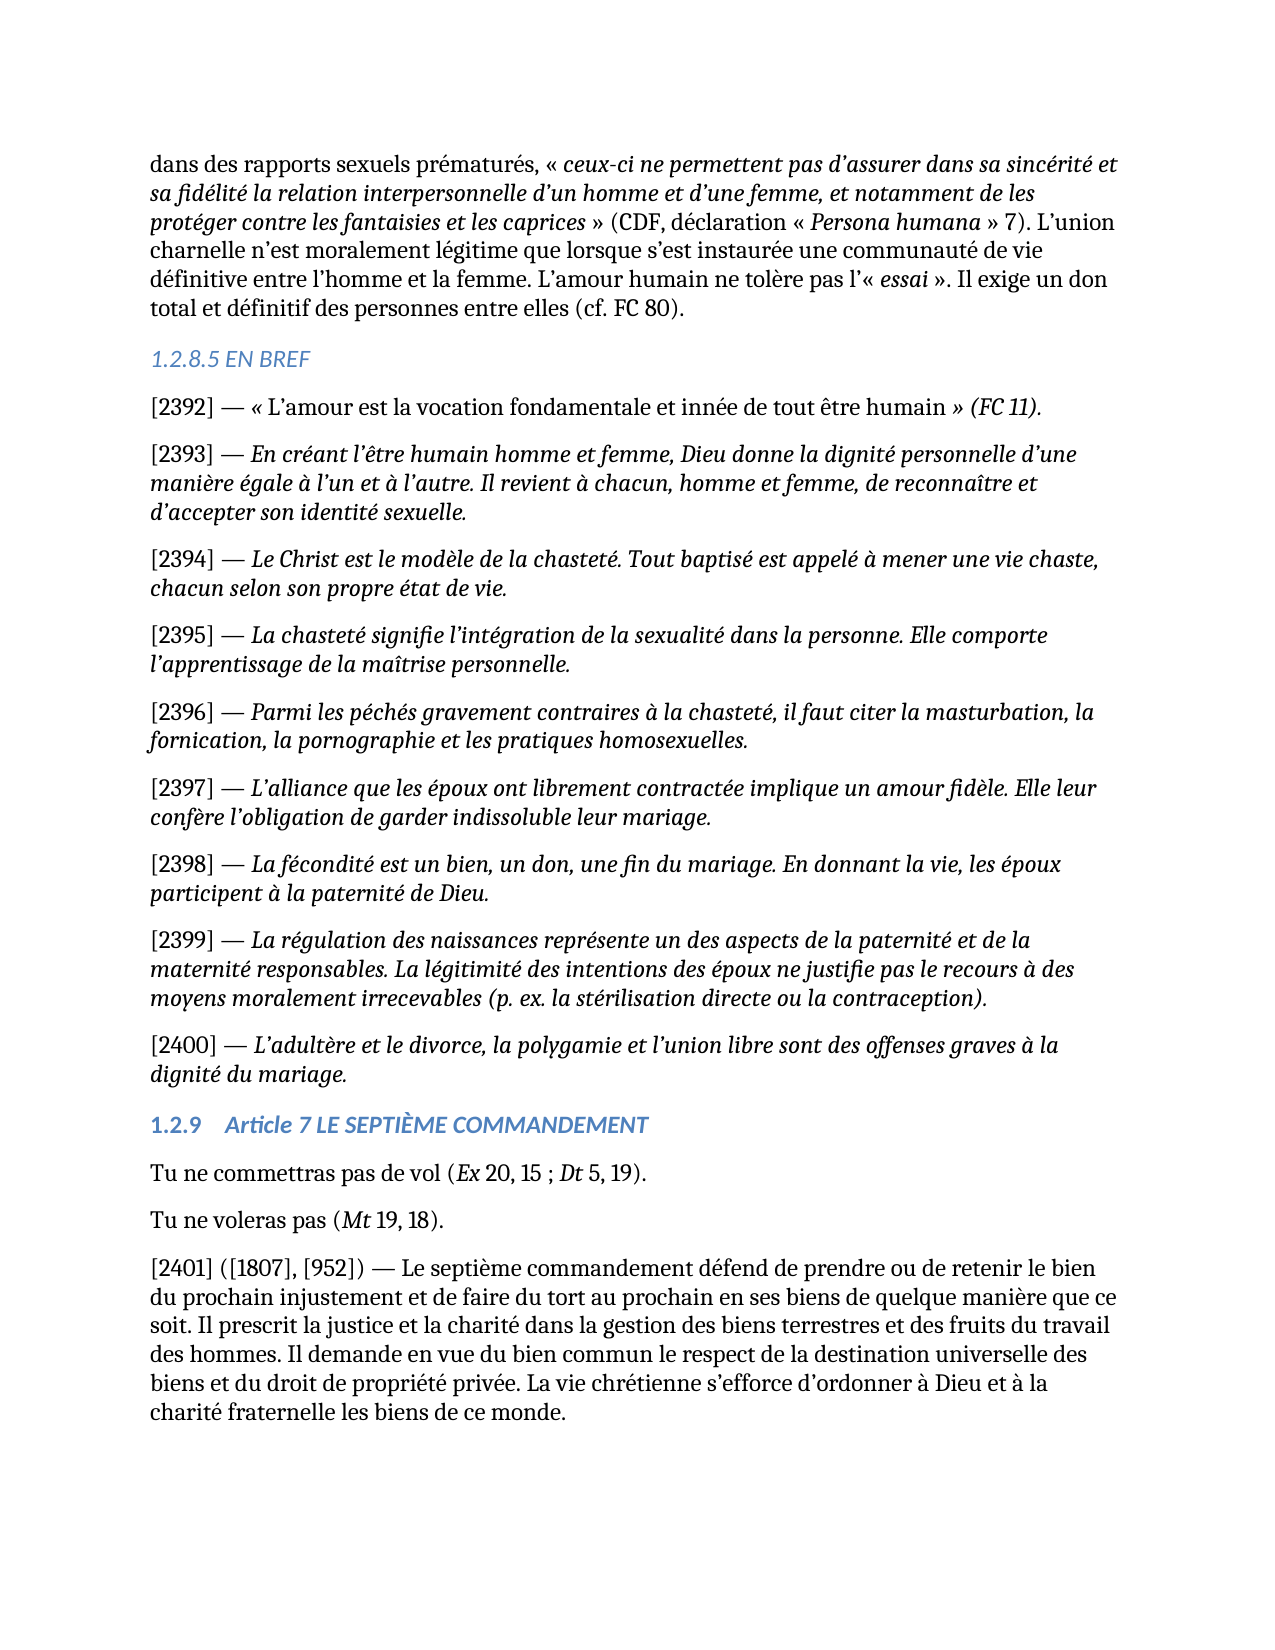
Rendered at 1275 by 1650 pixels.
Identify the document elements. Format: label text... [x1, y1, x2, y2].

text Tu ne commettras pas de vol (Ex 20, 15 ; Dt 5, 19). [150, 1159, 1125, 1188]
text [2397] — L’alliance que les époux ont librement contractée implique un amour fidèle. Elle leur confère l’obligation de garder indissoluble leur mariage. [150, 774, 1125, 831]
text Tu ne voleras pas (Mt 19, 18). [150, 1206, 1125, 1235]
text [2400] — L’adultère et le divorce, la polygamie et l’union libre sont des offenses graves à la dignité du mariage. [150, 1031, 1125, 1089]
text [2394] — Le Christ est le modèle de la chasteté. Tout baptisé est appelé à mener une vie chaste, chacun selon son propre état de vie. [150, 545, 1125, 603]
text [2395] — La chasteté signifie l’intégration de la sexualité dans la personne. Elle comporte l’apprentissage de la maîtrise personnelle. [150, 621, 1125, 679]
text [150, 150, 1125, 322]
subtitle 1.2.8.5 EN BREF [150, 343, 1125, 374]
text [2393] — En créant l’être humain homme et femme, Dieu donne la dignité personnelle d’une manière égale à l’un et à l’autre. Il revient à chacun, homme et femme, de reconnaître et d’accepter son identité sexuelle. [150, 440, 1125, 526]
subtitle 1.2.9 Article 7 LE SEPTIÈME COMMANDEMENT [150, 1110, 1125, 1140]
text [2401] ([1807], [952]) — Le septième commandement défend de prendre ou de retenir le bien du prochain injustement et de faire du tort au prochain en ses biens de quelque manière que ce soit. Il prescrit la justice et la charité dans la gestion des biens terrestres et des fruits du travail des hommes. Il demande en vue du bien commun le respect de la destination universelle des biens et du droit de propriété privée. La vie chrétienne s’efforce d’ordonner à Dieu et à la charité fraternelle les biens de ce monde. [150, 1254, 1125, 1426]
text [2398] — La fécondité est un bien, un don, une fin du mariage. En donnant la vie, les époux participent à la paternité de Dieu. [150, 850, 1125, 908]
text [2399] — La régulation des naissances représente un des aspects de la paternité et de la maternité responsables. La légitimité des intentions des époux ne justifie pas le recours à des moyens moralement irrecevables (p. ex. la stérilisation directe ou la contraception). [150, 926, 1125, 1013]
text [2396] — Parmi les péchés gravement contraires à la chasteté, il faut citer la masturbation, la fornication, la pornographie et les pratiques homosexuelles. [150, 698, 1125, 755]
text [2392] — « L’amour est la vocation fondamentale et innée de tout être humain » (FC 11). [150, 393, 1125, 421]
